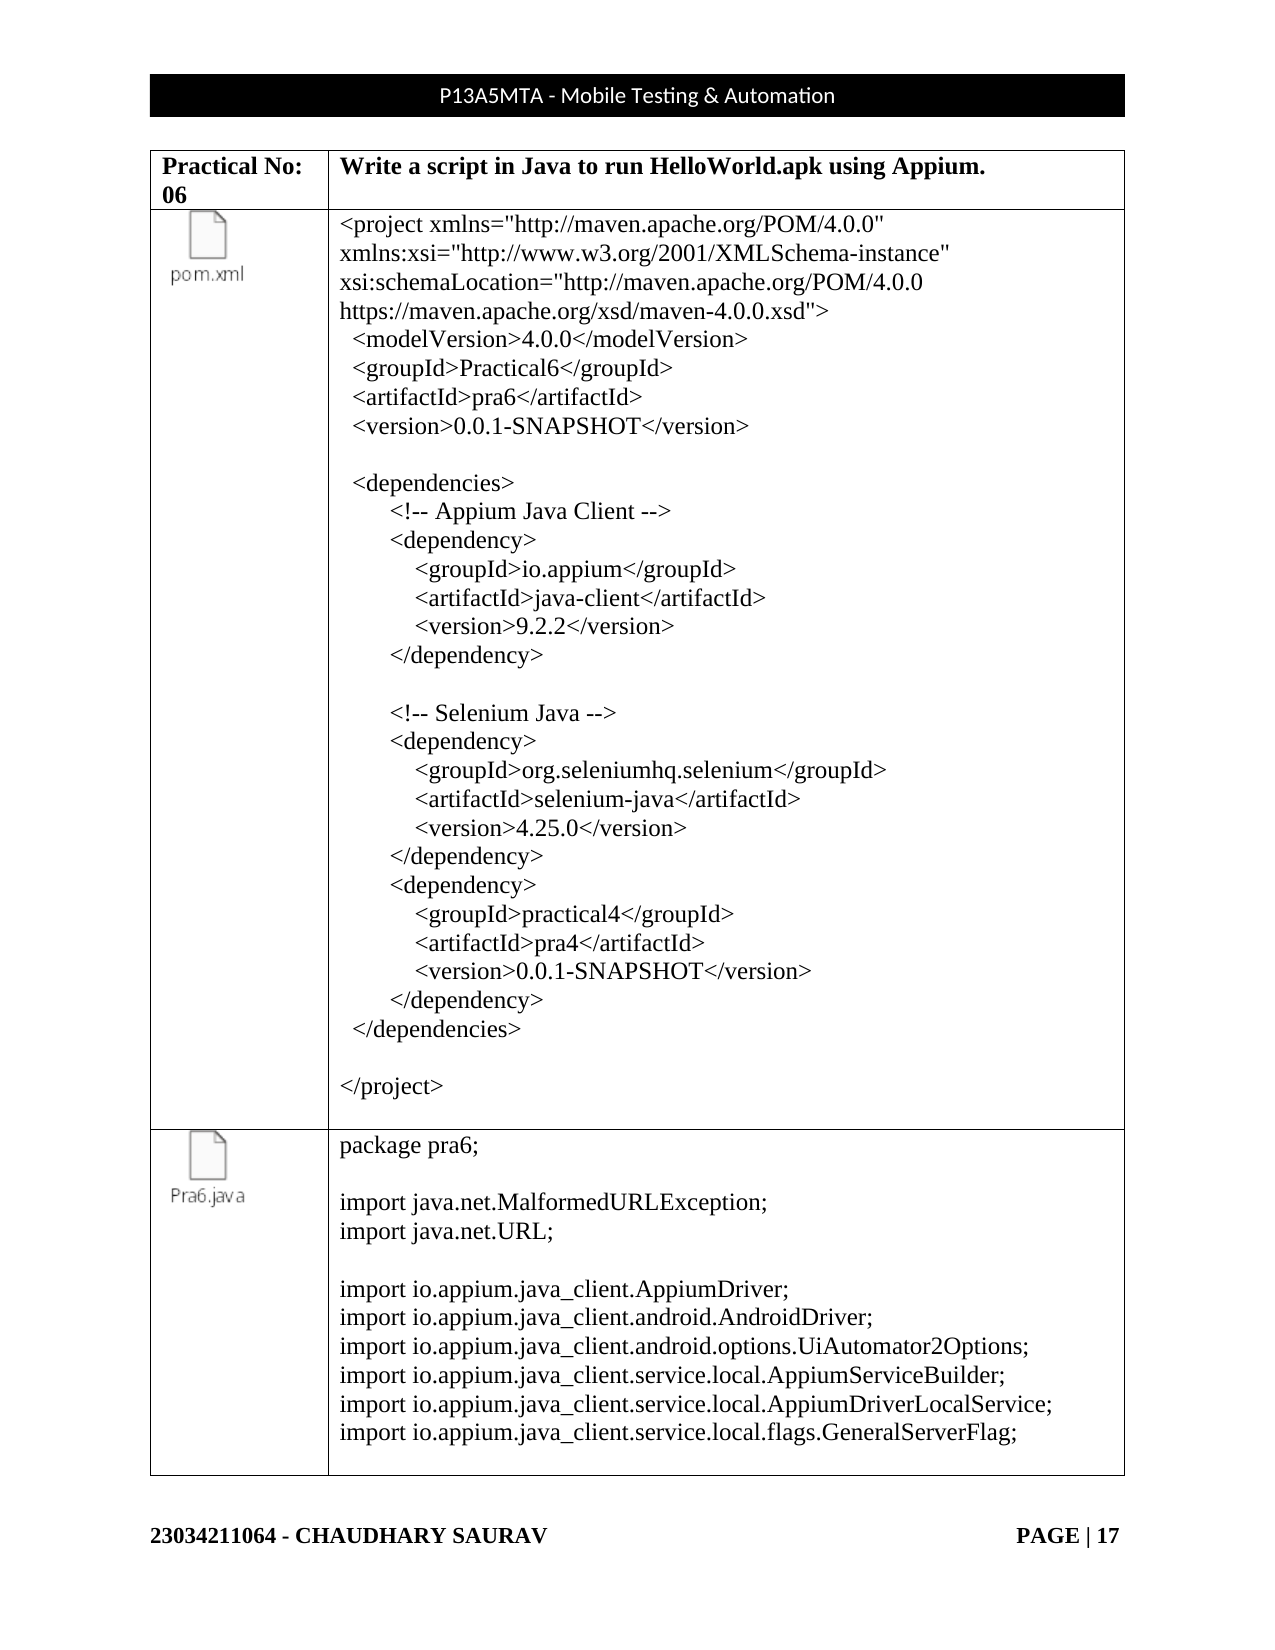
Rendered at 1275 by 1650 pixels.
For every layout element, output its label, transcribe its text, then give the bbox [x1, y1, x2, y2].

table_cell [151, 1130, 328, 1475]
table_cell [329, 1130, 1124, 1475]
table_cell [151, 210, 328, 1129]
table_header Write a script in Java to run HelloWorld.apk using Appium. [329, 151, 1124, 208]
table_header Practical No: 06 [151, 151, 328, 208]
table_cell <project xmlns="http://maven.apache.org/POM/4.0.0" xmlns:xsi="http://www.w3.org/2001/XMLSchema-instance" xsi:schemaLocation="http://maven.apache.org/POM/4.0.0 https://maven.apache.org/xsd/maven-4.0.0.xsd"> <modelVersion>4.0.0</modelVersion> <groupId>Practical6</groupId> <artifactId>pra6</artifactId> <version>0.0.1-SNAPSHOT</version> <dependencies> <!-- Appium Java Client --> <dependency> <groupId>io.appium</groupId> <artifactId>java-client</artifactId> <version>9.2.2</version> </dependency> <!-- Selenium Java --> <dependency> <groupId>org.seleniumhq.selenium</groupId> <artifactId>selenium-java</artifactId> <version>4.25.0</version> </dependency> <dependency> <groupId>practical4</groupId> <artifactId>pra4</artifactId> <version>0.0.1-SNAPSHOT</version> </dependency> </dependencies> </project> [329, 210, 1124, 1129]
